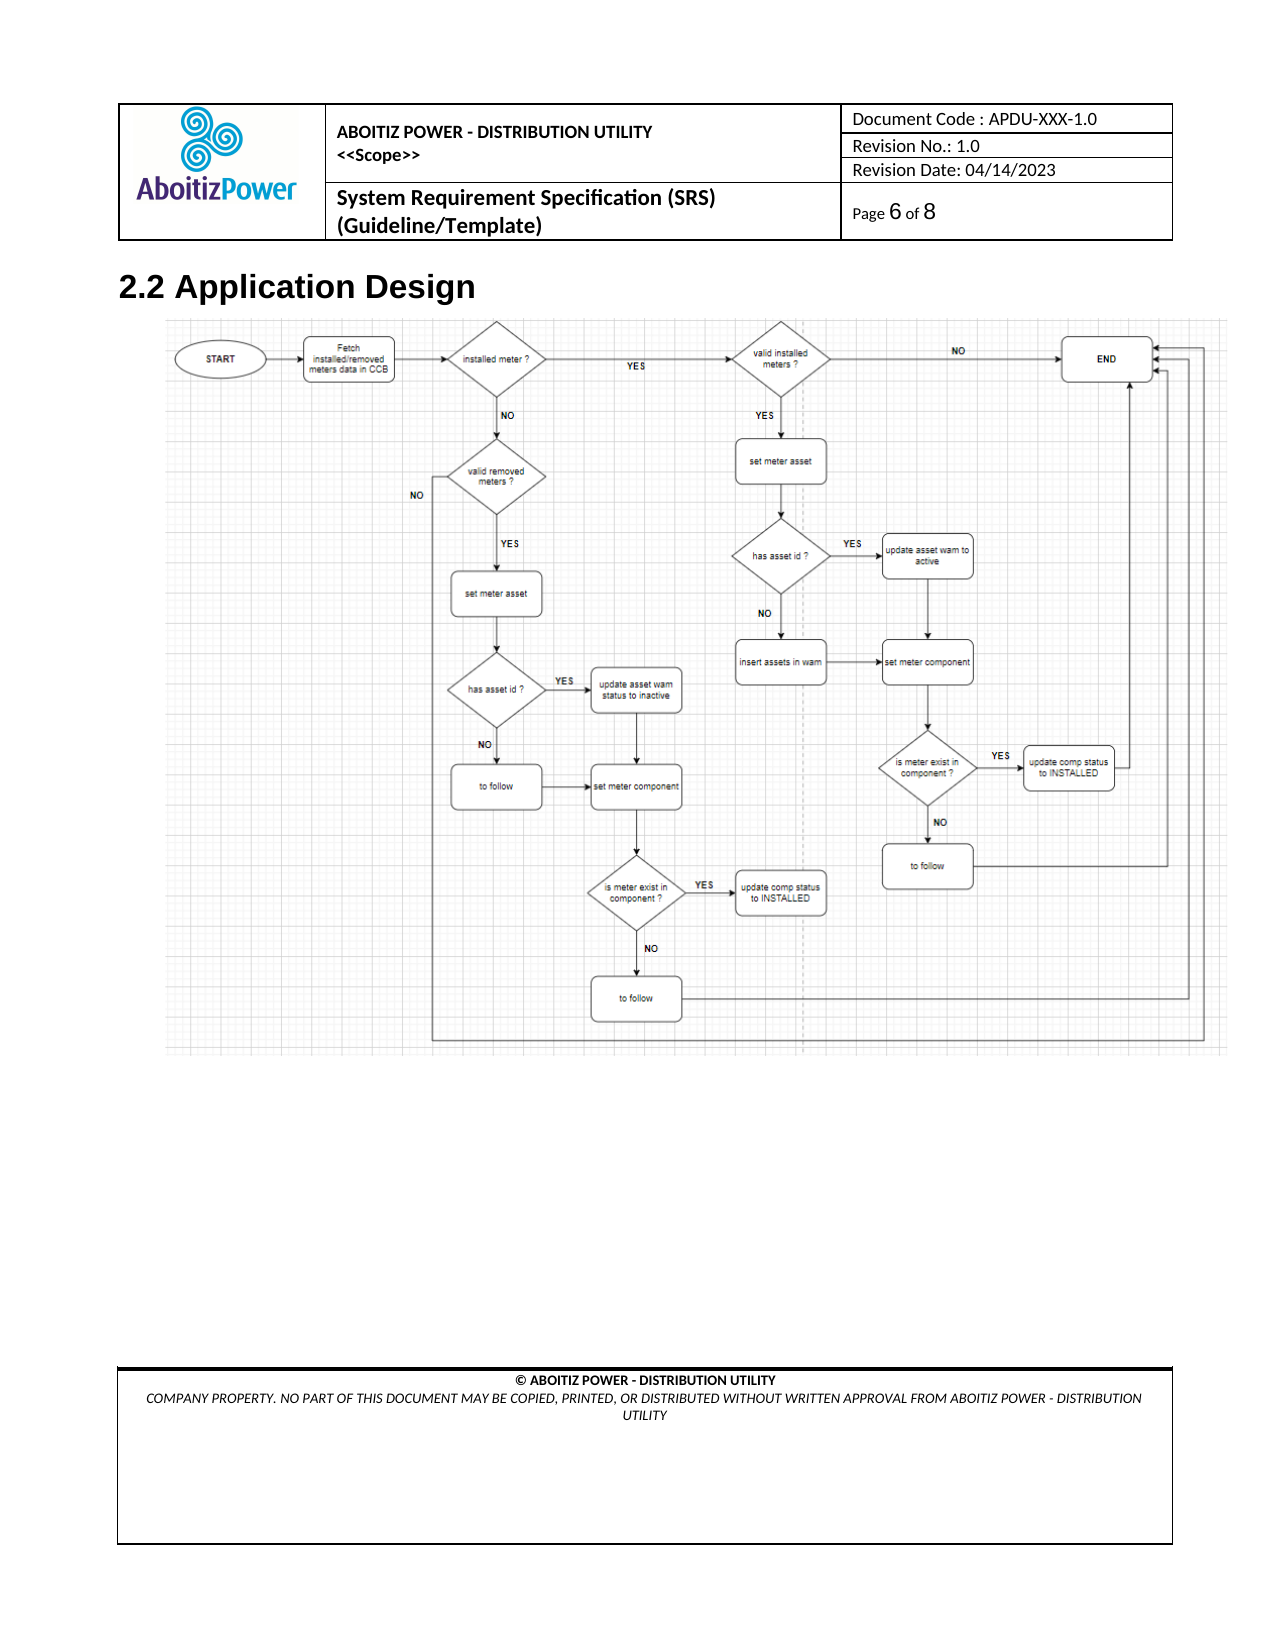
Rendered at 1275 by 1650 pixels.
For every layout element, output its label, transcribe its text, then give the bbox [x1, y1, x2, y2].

picture [165, 318, 1228, 1056]
subtitle 2.2 Application Design [118, 267, 1181, 306]
picture [133, 105, 299, 204]
